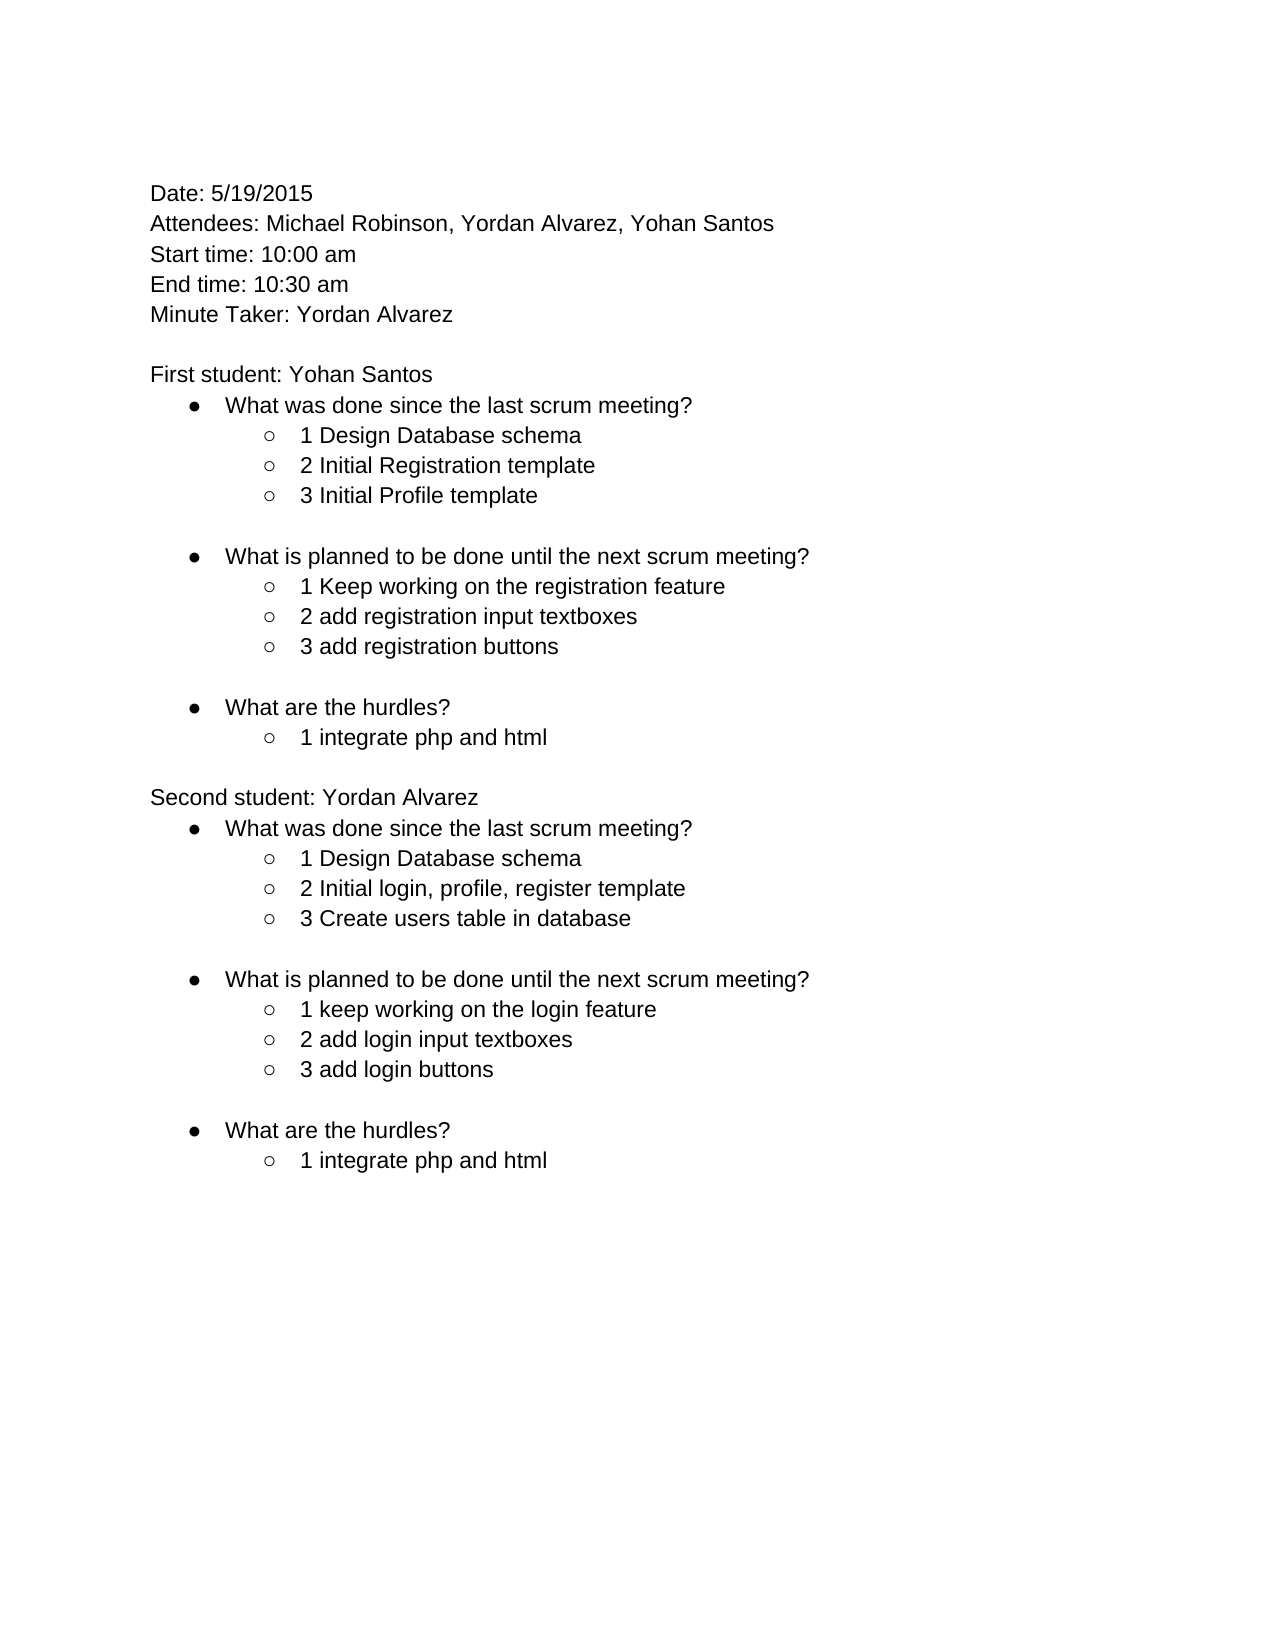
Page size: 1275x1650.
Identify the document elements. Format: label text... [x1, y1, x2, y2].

list 2 add login input textboxes [262, 1026, 1125, 1052]
text Minute Taker: Yordan Alvarez [150, 301, 1125, 327]
list What was done since the last scrum meeting? [187, 392, 1125, 418]
text End time: 10:30 am [150, 271, 1125, 297]
list What are the hurdles? [187, 1117, 1125, 1143]
list 3 add registration buttons [262, 633, 1125, 660]
text Attendees: Michael Robinson, Yordan Alvarez, Yohan Santos [150, 210, 1125, 237]
list 3 Create users table in database [262, 905, 1125, 932]
text Second student: Yordan Alvarez [150, 784, 1125, 811]
list 1 Keep working on the registration feature [262, 573, 1125, 599]
list What is planned to be done until the next scrum meeting? [187, 966, 1125, 992]
list 1 Design Database schema [262, 845, 1125, 871]
text First student: Yohan Santos [150, 361, 1125, 388]
list 3 add login buttons [262, 1056, 1125, 1083]
list What was done since the last scrum meeting? [187, 814, 1125, 841]
list 1 Design Database schema [262, 422, 1125, 448]
list What are the hurdles? [187, 694, 1125, 720]
text Date: 5/19/2015 [150, 180, 1125, 207]
list 2 add registration input textboxes [262, 603, 1125, 629]
list 1 integrate php and html [262, 724, 1125, 750]
list 1 keep working on the login feature [262, 996, 1125, 1022]
list 2 Initial login, profile, register template [262, 875, 1125, 901]
list 1 integrate php and html [262, 1147, 1125, 1173]
text Start time: 10:00 am [150, 241, 1125, 267]
list 3 Initial Profile template [262, 482, 1125, 509]
list What is planned to be done until the next scrum meeting? [187, 543, 1125, 569]
list 2 Initial Registration template [262, 452, 1125, 478]
